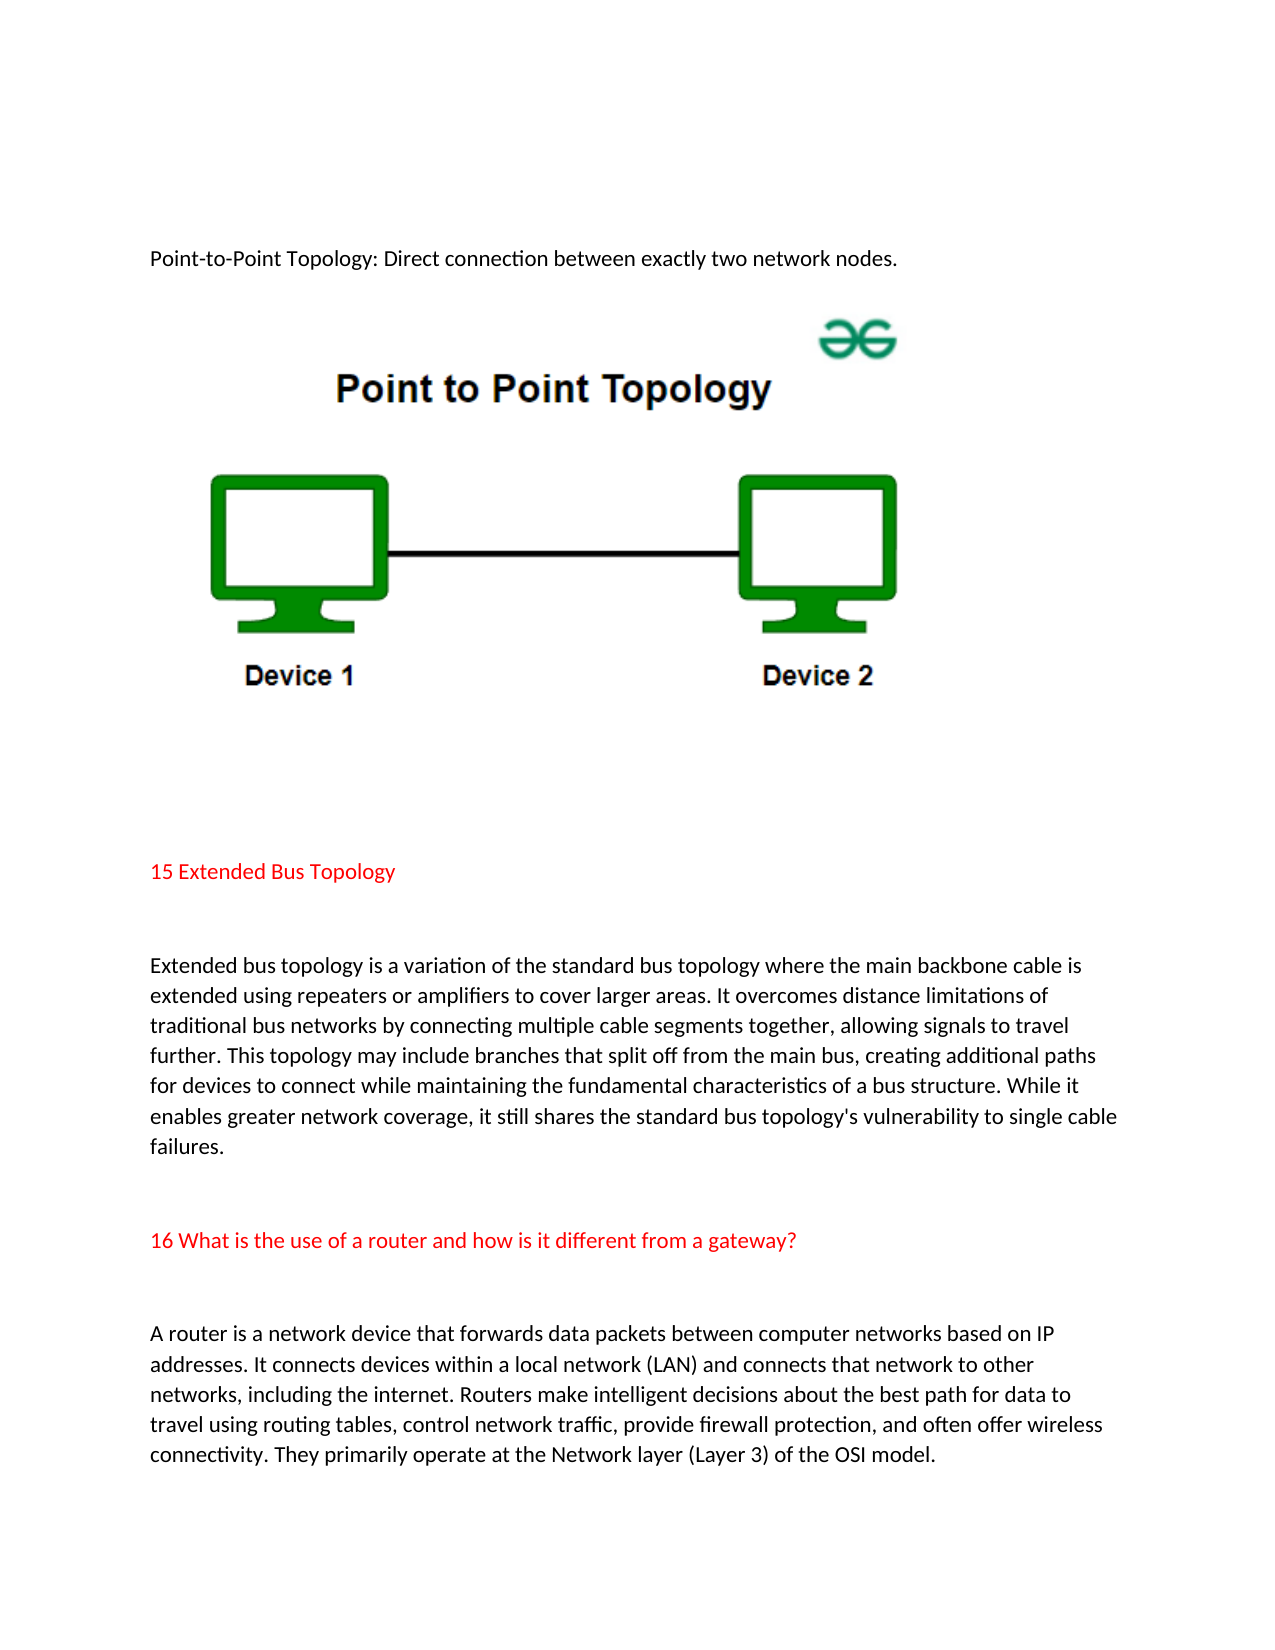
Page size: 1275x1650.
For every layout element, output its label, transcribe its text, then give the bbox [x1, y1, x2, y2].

text 15 Extended Bus Topology [150, 857, 1125, 885]
text A router is a network device that forwards data packets between computer networks based on IP addresses. It connects devices within a local network (LAN) and connects that network to other networks, including the internet. Routers make intelligent decisions about the best path for data to travel using routing tables, control network traffic, provide firewall protection, and often offer wireless connectivity. They primarily operate at the Network layer (Layer 3) of the OSI model. [150, 1319, 1125, 1468]
text Extended bus topology is a variation of the standard bus topology where the main backbone cable is extended using repeaters or amplifiers to cover larger areas. It overcomes distance limitations of traditional bus networks by connecting multiple cable segments together, allowing signals to travel further. This topology may include branches that split off from the main bus, creating additional paths for devices to connect while maintaining the fundamental characteristics of a bus structure. While it enables greater network coverage, it still shares the standard bus topology's vulnerability to single cable failures. [150, 951, 1125, 1160]
picture [150, 290, 963, 745]
text Point-to-Point Topology: Direct connection between exactly two network nodes. [150, 244, 1125, 272]
text 16 What is the use of a router and how is it different from a gateway? [150, 1226, 1125, 1254]
